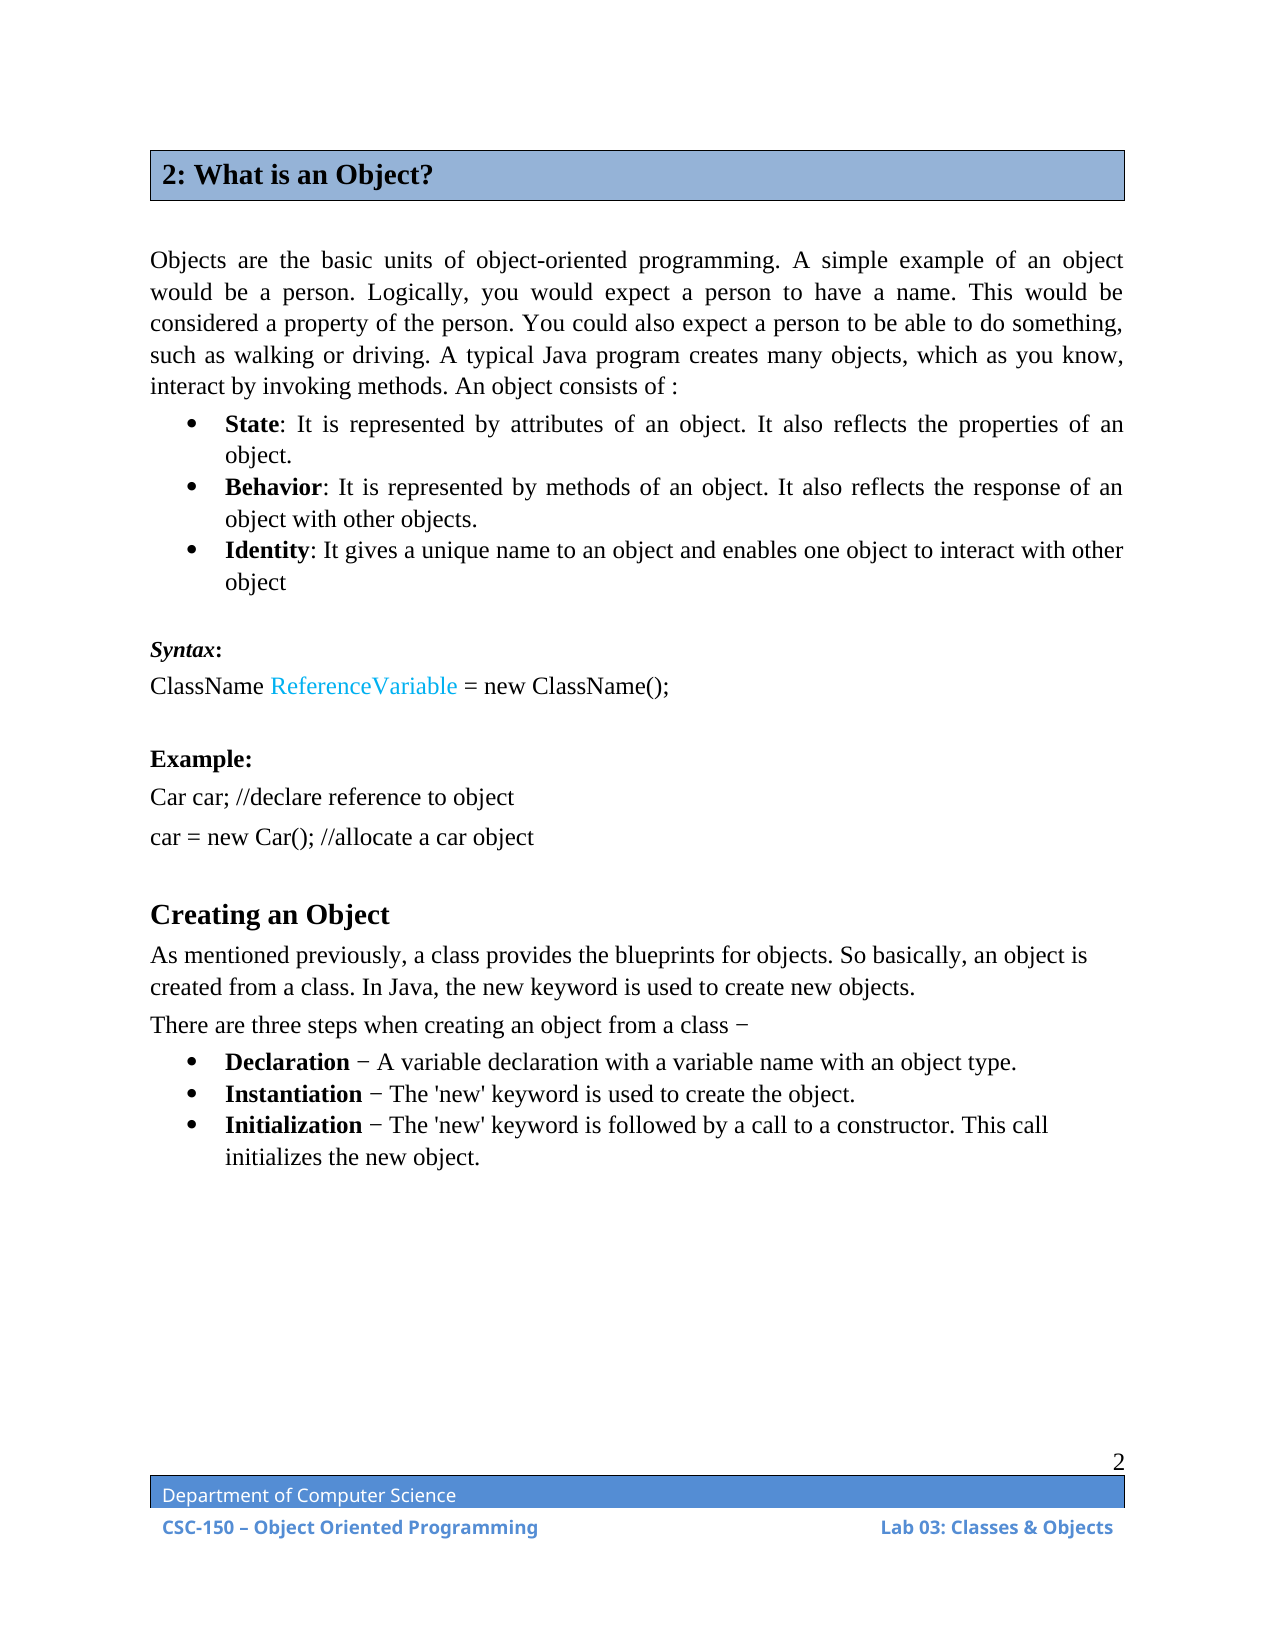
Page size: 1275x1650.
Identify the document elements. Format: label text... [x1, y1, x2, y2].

list Identity: It gives a unique name to an object and enables one object to interact with other object [187, 535, 1125, 596]
list State: It is represented by attributes of an object. It also reflects the properties of an object. [187, 409, 1125, 469]
list Instantiation − The 'new' keyword is used to create the object. [187, 1079, 1125, 1108]
list Behavior: It is represented by methods of an object. It also reflects the response of an object with other objects. [187, 472, 1125, 532]
text Syntax: [150, 636, 1125, 663]
text As mentioned previously, a class provides the blueprints for objects. So basically, an object is created from a class. In Java, the new keyword is used to create new objects. [150, 940, 1125, 1001]
table_header 2: What is an Object? [151, 151, 1124, 200]
text Example: [150, 744, 1125, 773]
text There are three steps when creating an object from a class − [150, 1010, 1125, 1038]
text Objects are the basic units of object-oriented programming. A simple example of an object would be a person. Logically, you would expect a person to have a name. This would be considered a property of the person. You could also expect a person to be able to do something, such as walking or driving. A typical Java program creates many objects, which as you know, interact by invoking methods. An object consists of : [150, 245, 1125, 400]
text Car car; //declare reference to object [150, 782, 1125, 811]
list Initialization − The 'new' keyword is followed by a call to a constructor. This call initializes the new object. [187, 1111, 1125, 1171]
list Declaration − A variable declaration with a variable name with an object type. [187, 1047, 1125, 1076]
text car = new Car(); //allocate a car object [150, 822, 1125, 850]
text Creating an Object [150, 897, 1125, 931]
text ClassName ReferenceVariable = new ClassName(); [150, 671, 1125, 700]
